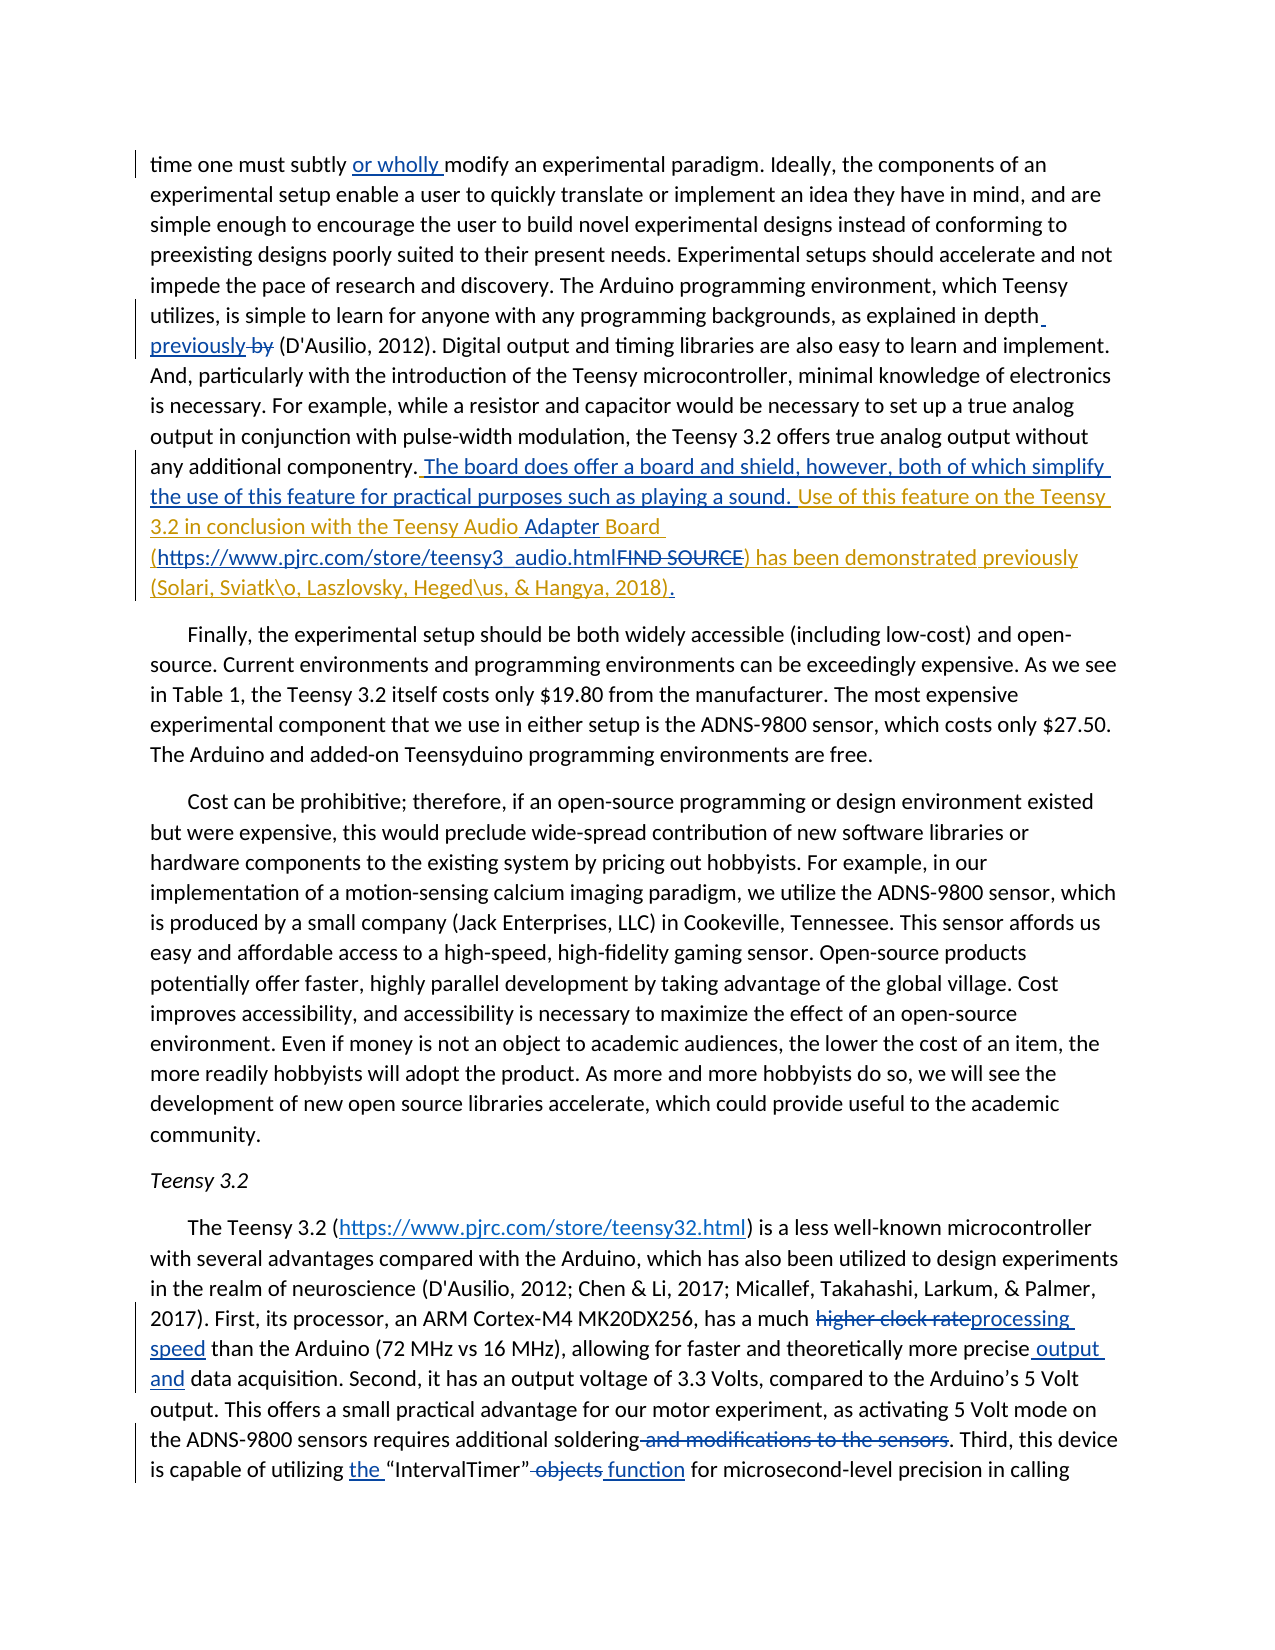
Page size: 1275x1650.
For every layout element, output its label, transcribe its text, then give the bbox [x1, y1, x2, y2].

text Cost can be prohibitive; therefore, if an open-source programming or design environment existed but were expensive, this would preclude wide-spread contribution of new software libraries or hardware components to the existing system by pricing out hobbyists. For example, in our implementation of a motion-sensing calcium imaging paradigm, we utilize the ADNS-9800 sensor, which is produced by a small company (Jack Enterprises, LLC) in Cookeville, Tennessee. This sensor affords us easy and affordable access to a high-speed, high-fidelity gaming sensor. Open-source products potentially offer faster, highly parallel development by taking advantage of the global village. Cost improves accessibility, and accessibility is necessary to maximize the effect of an open-source environment. Even if money is not an object to academic audiences, the lower the cost of an item, the more readily hobbyists will adopt the product. As more and more hobbyists do so, we will see the development of new open source libraries accelerate, which could provide useful to the academic community. [150, 787, 1125, 1148]
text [150, 150, 1125, 601]
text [150, 1213, 1125, 1483]
text Teensy 3.2 [150, 1167, 1125, 1195]
text Finally, the experimental setup should be both widely accessible (including low-cost) and open-source. Current environments and programming environments can be exceedingly expensive. As we see in Table 1, the Teensy 3.2 itself costs only $19.80 from the manufacturer. The most expensive experimental component that we use in either setup is the ADNS-9800 sensor, which costs only $27.50. The Arduino and added-on Teensyduino programming environments are free. [150, 620, 1125, 769]
